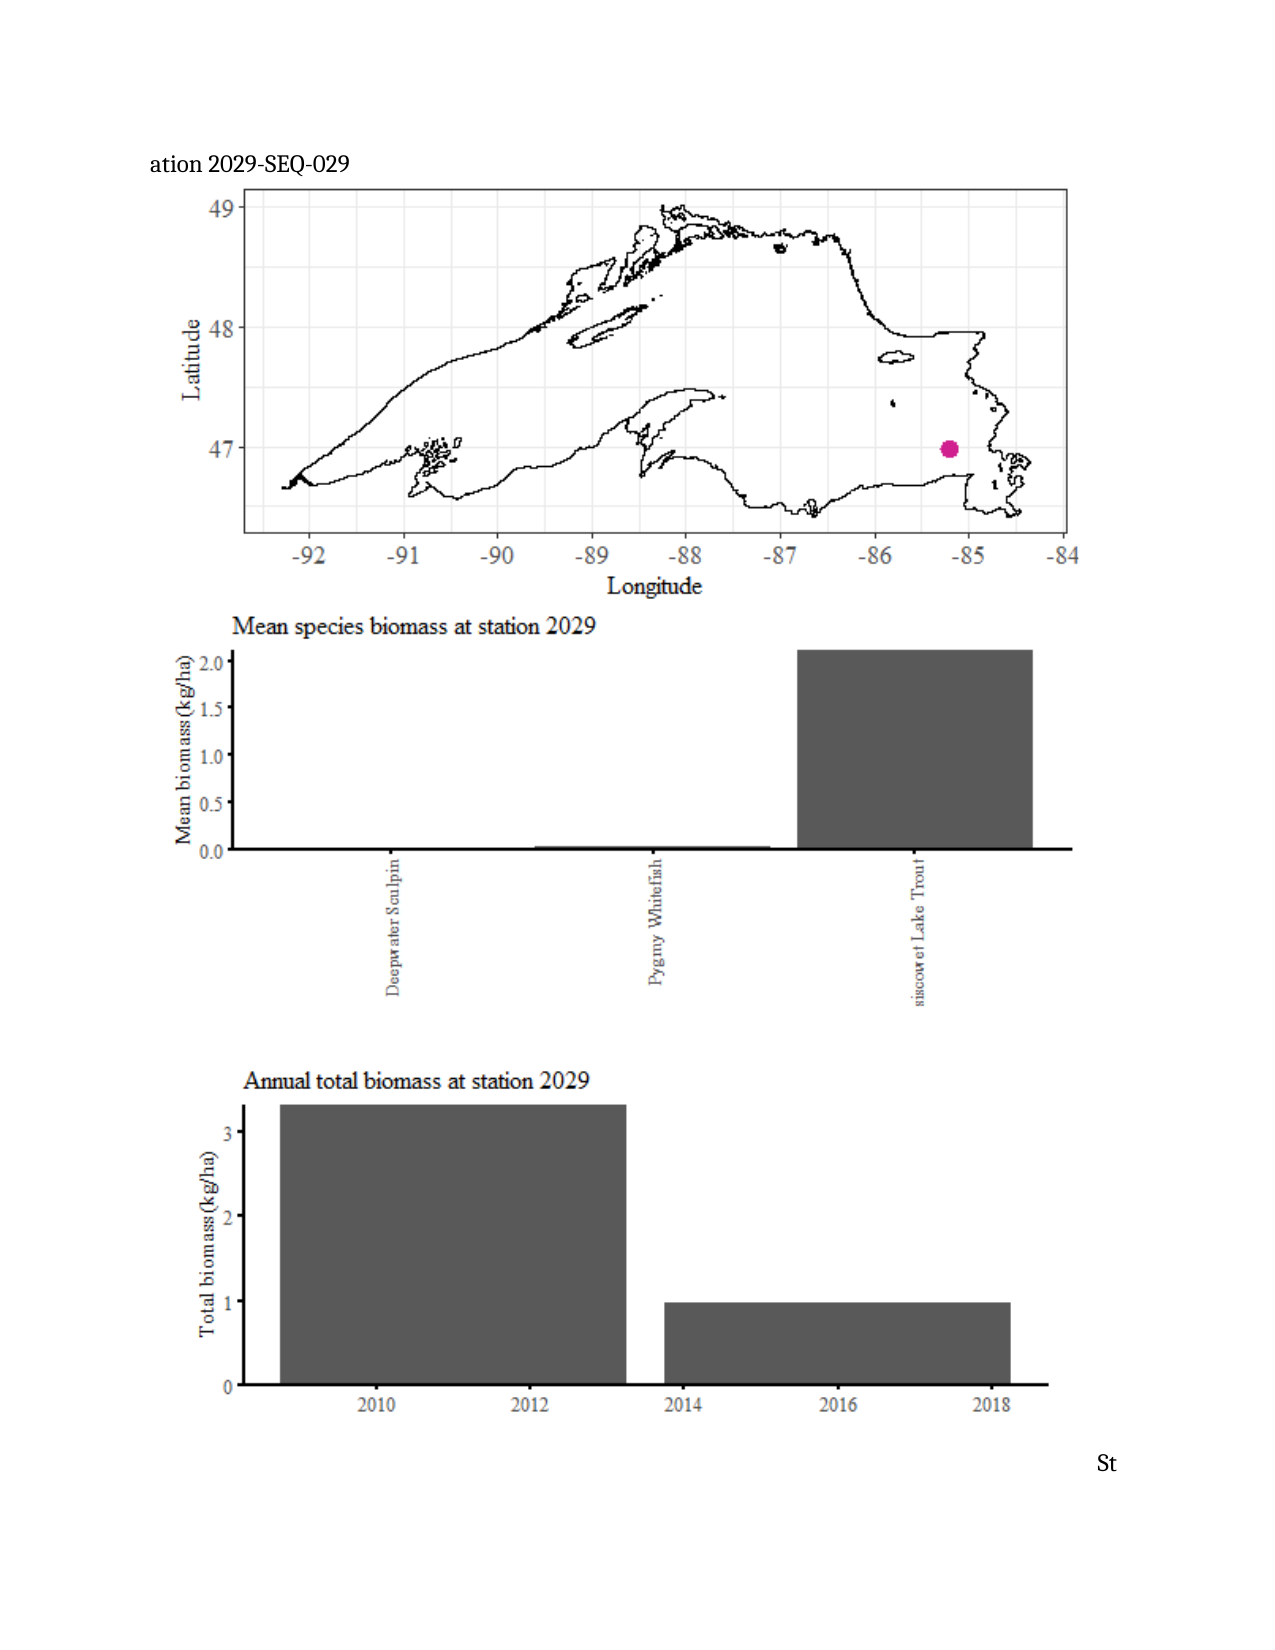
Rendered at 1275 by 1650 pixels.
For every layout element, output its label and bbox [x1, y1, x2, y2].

picture [168, 178, 1079, 1472]
